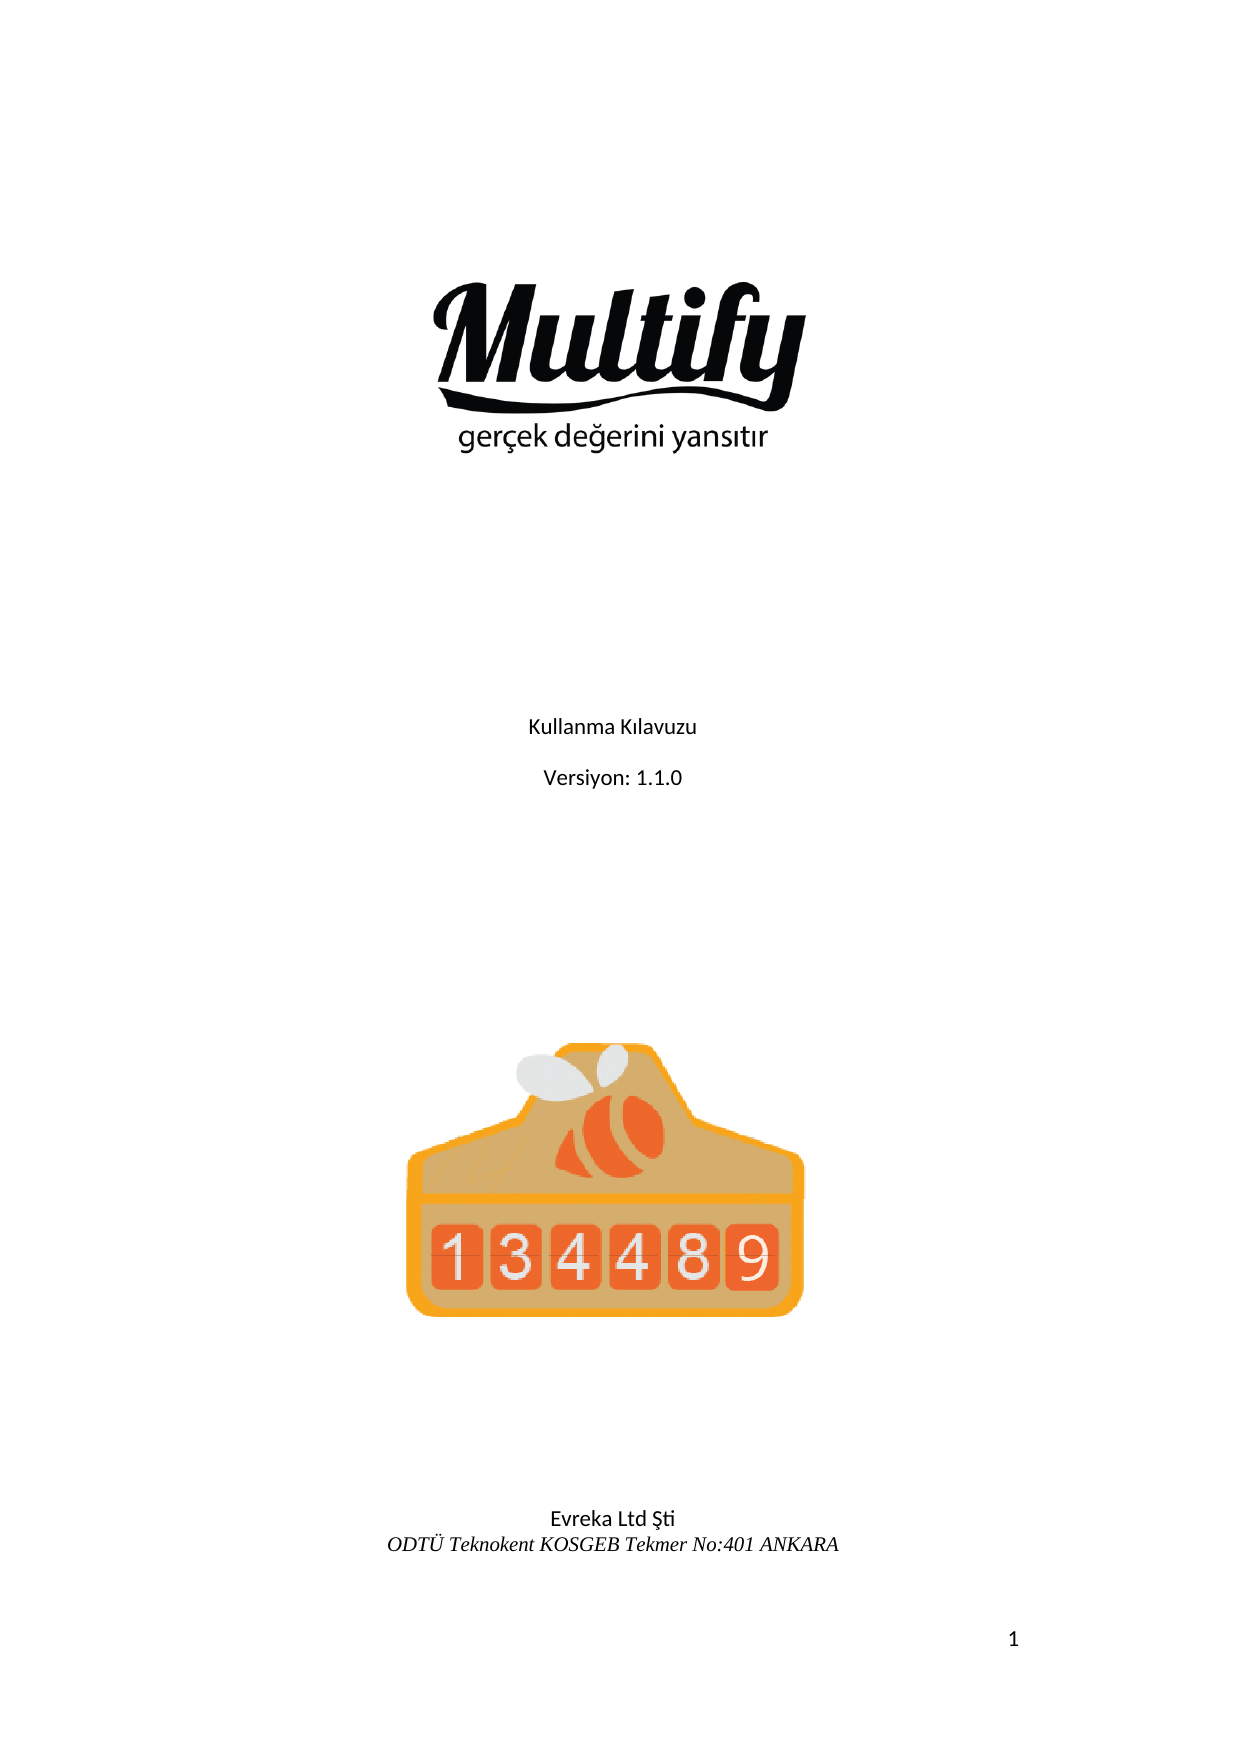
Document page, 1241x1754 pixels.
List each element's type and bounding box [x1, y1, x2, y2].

picture [387, 1032, 841, 1346]
picture [296, 247, 920, 457]
